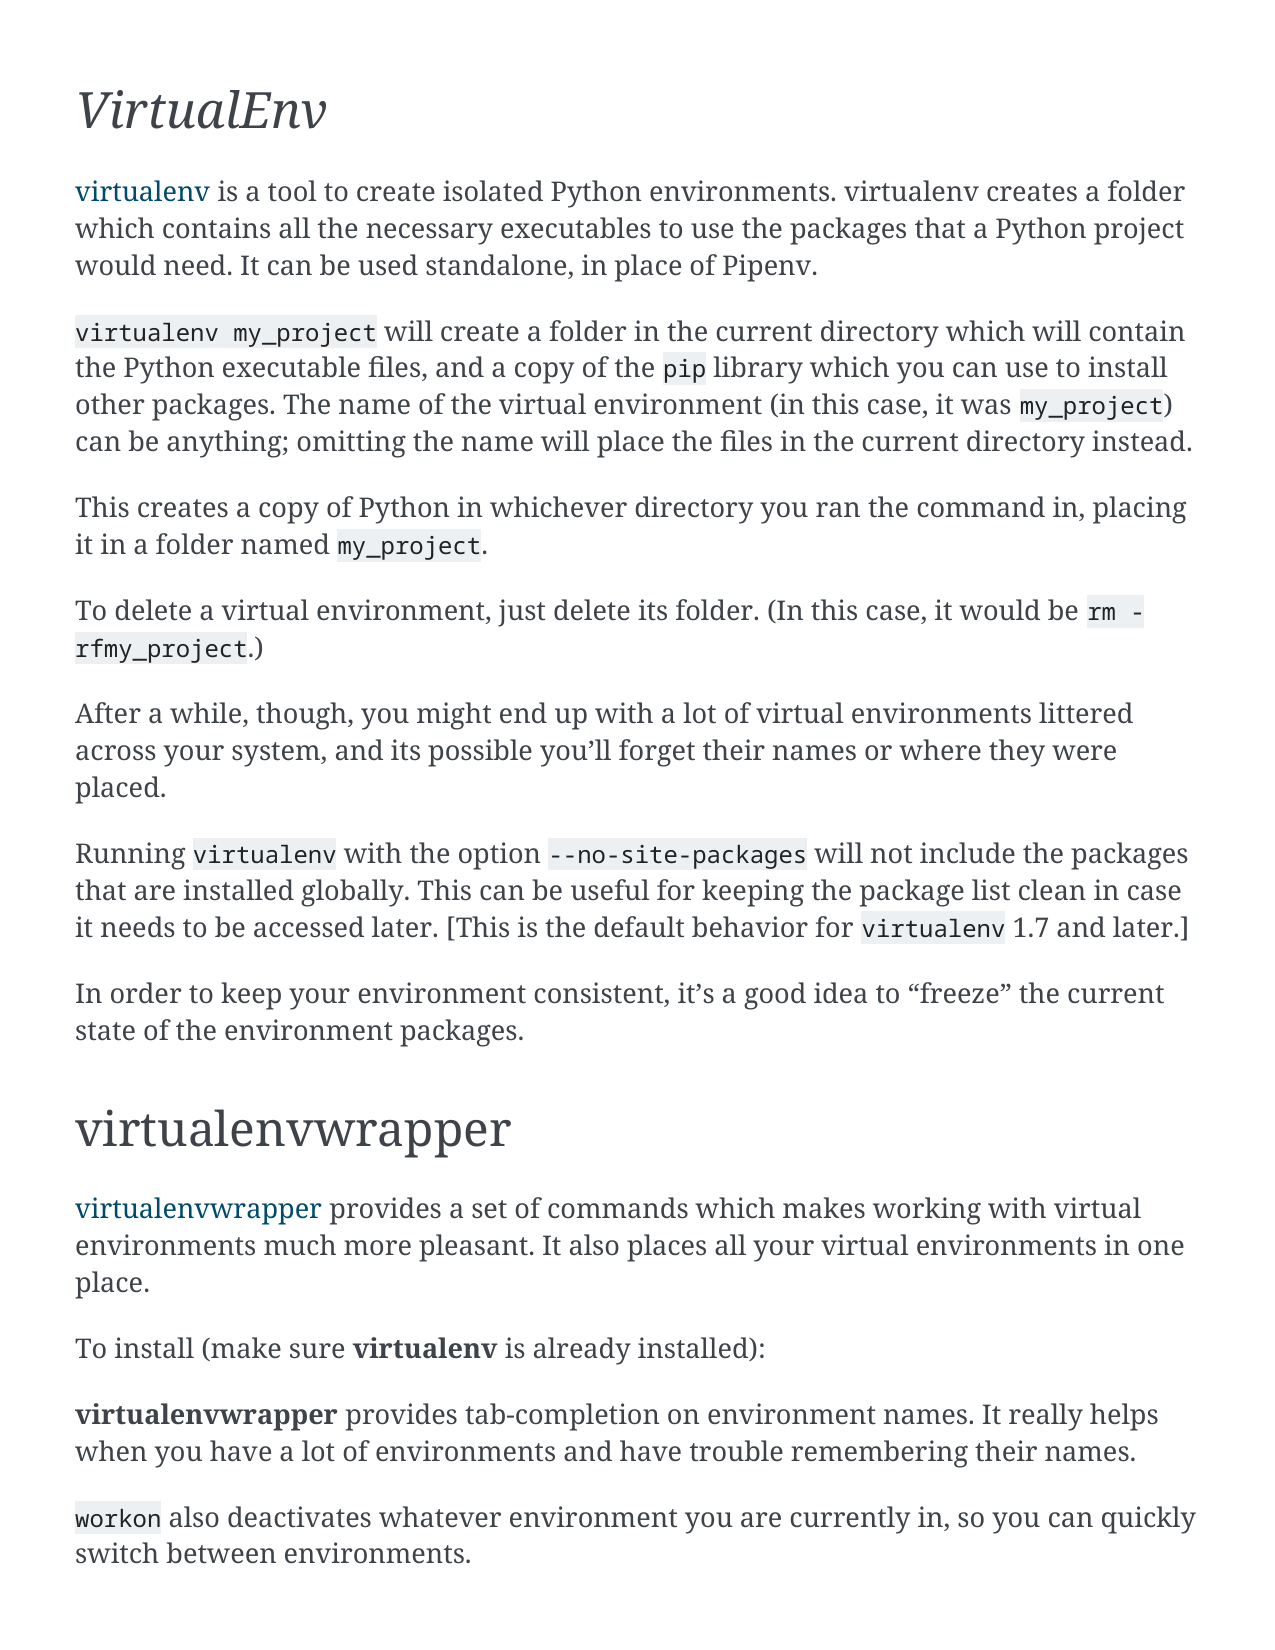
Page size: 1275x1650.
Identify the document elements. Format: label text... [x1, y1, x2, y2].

text virtualenv is a tool to create isolated Python environments. virtualenv creates a folder which contains all the necessary executables to use the packages that a Python project would need. It can be used standalone, in place of Pipenv. [75, 172, 1200, 283]
text virtualenvwrapper [75, 1095, 1200, 1160]
text To delete a virtual environment, just delete its folder. (In this case, it would be rm -rfmy_project.) [75, 592, 1200, 665]
text virtualenvwrapper provides tab-completion on environment names. It really helps when you have a lot of environments and have trouble remembering their names. [75, 1395, 1200, 1469]
text In order to keep your environment consistent, it’s a good idea to “freeze” the current state of the environment packages. [75, 974, 1200, 1048]
text virtualenvwrapper provides a set of commands which makes working with virtual environments much more pleasant. It also places all your virtual environments in one place. [75, 1189, 1200, 1300]
text To install (make sure virtualenv is already installed): [75, 1329, 1200, 1366]
text virtualenv my_project will create a folder in the current directory which will contain the Python executable files, and a copy of the pip library which you can use to install other packages. The name of the virtual environment (in this case, it was my_project) can be anything; omitting the name will place the files in the current directory instead. [75, 312, 1200, 459]
text Running virtualenv with the option --no-site-packages will not include the packages that are installed globally. This can be useful for keeping the package list clean in case it needs to be accessed later. [This is the default behavior for virtualenv 1.7 and later.] [75, 834, 1200, 945]
text workon also deactivates whatever environment you are currently in, so you can quickly switch between environments. [75, 1498, 1200, 1572]
text After a while, though, you might end up with a lot of virtual environments littered across your system, and its possible you’ll forget their names or where they were placed. [75, 694, 1200, 805]
text VirtualEnv [75, 75, 1200, 143]
text This creates a copy of Python in whichever directory you ran the command in, placing it in a folder named my_project. [75, 489, 1200, 562]
